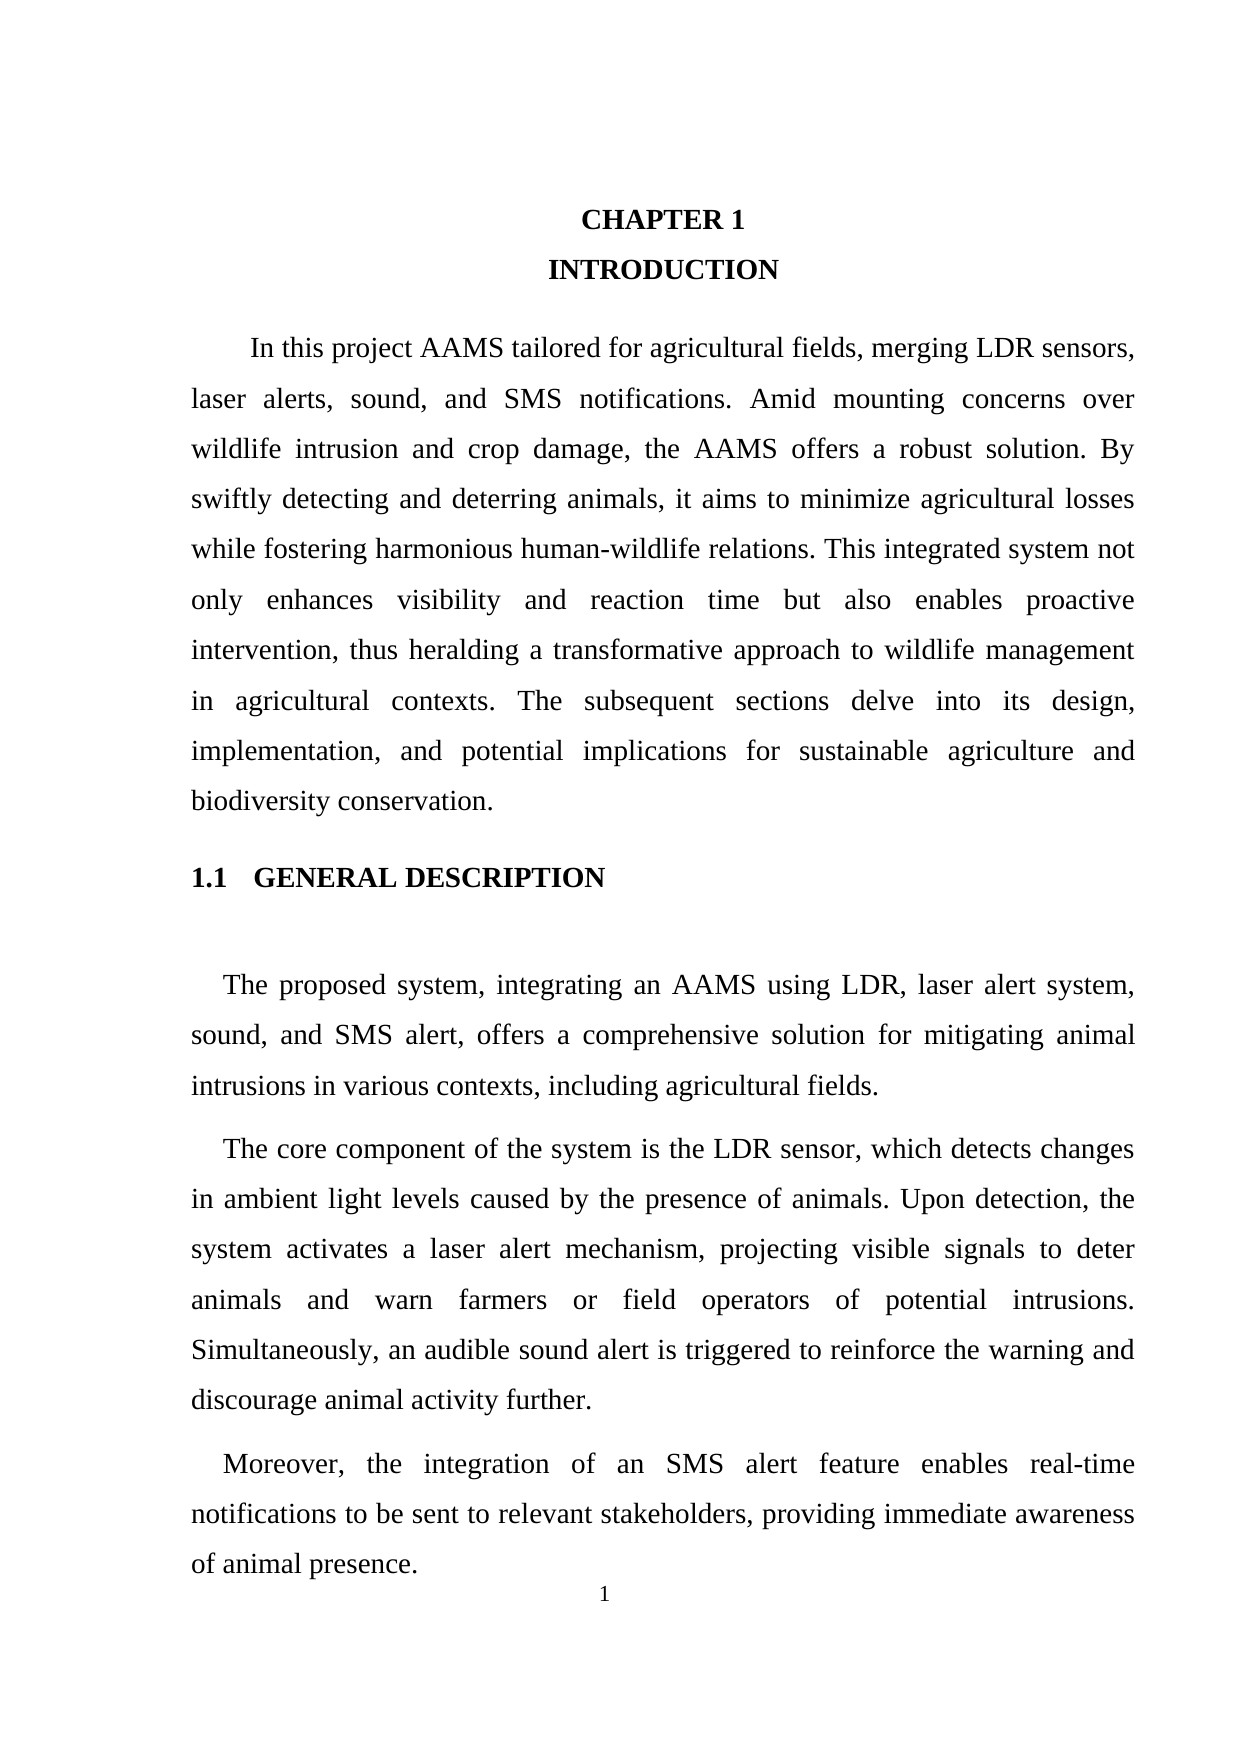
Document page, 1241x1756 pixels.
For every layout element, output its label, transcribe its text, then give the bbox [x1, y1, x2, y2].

text The proposed system, integrating an AAMS using LDR, laser alert system, sound, and SMS alert, offers a comprehensive solution for mitigating animal intrusions in various contexts, including agricultural fields. [191, 967, 1136, 1101]
text CHAPTER 1 [191, 202, 1136, 236]
text The core component of the system is the LDR sensor, which detects changes in ambient light levels caused by the presence of animals. Upon detection, the system activates a laser alert mechanism, projecting visible signals to deter animals and warn farmers or field operators of potential intrusions. Simultaneously, an audible sound alert is triggered to reinforce the warning and discourage animal activity further. [191, 1131, 1136, 1416]
subtitle In this project AAMS tailored for agricultural fields, merging LDR sensors, laser alerts, sound, and SMS notifications. Amid mounting concerns over wildlife intrusion and crop damage, the AAMS offers a robust solution. By swiftly detecting and deterring animals, it aims to minimize agricultural losses while fostering harmonious human-wildlife relations. This integrated system not only enhances visibility and reaction time but also enables proactive intervention, thus heralding a transformative approach to wildlife management in agricultural contexts. The subsequent sections delve into its design, implementation, and potential implications for sustainable agriculture and biodiversity conservation. [191, 330, 1136, 817]
subtitle GENERAL DESCRIPTION [191, 860, 1136, 894]
text Moreover, the integration of an SMS alert feature enables real-time notifications to be sent to relevant stakeholders, providing immediate awareness of animal presence. [191, 1446, 1136, 1580]
text INTRODUCTION [191, 252, 1136, 286]
